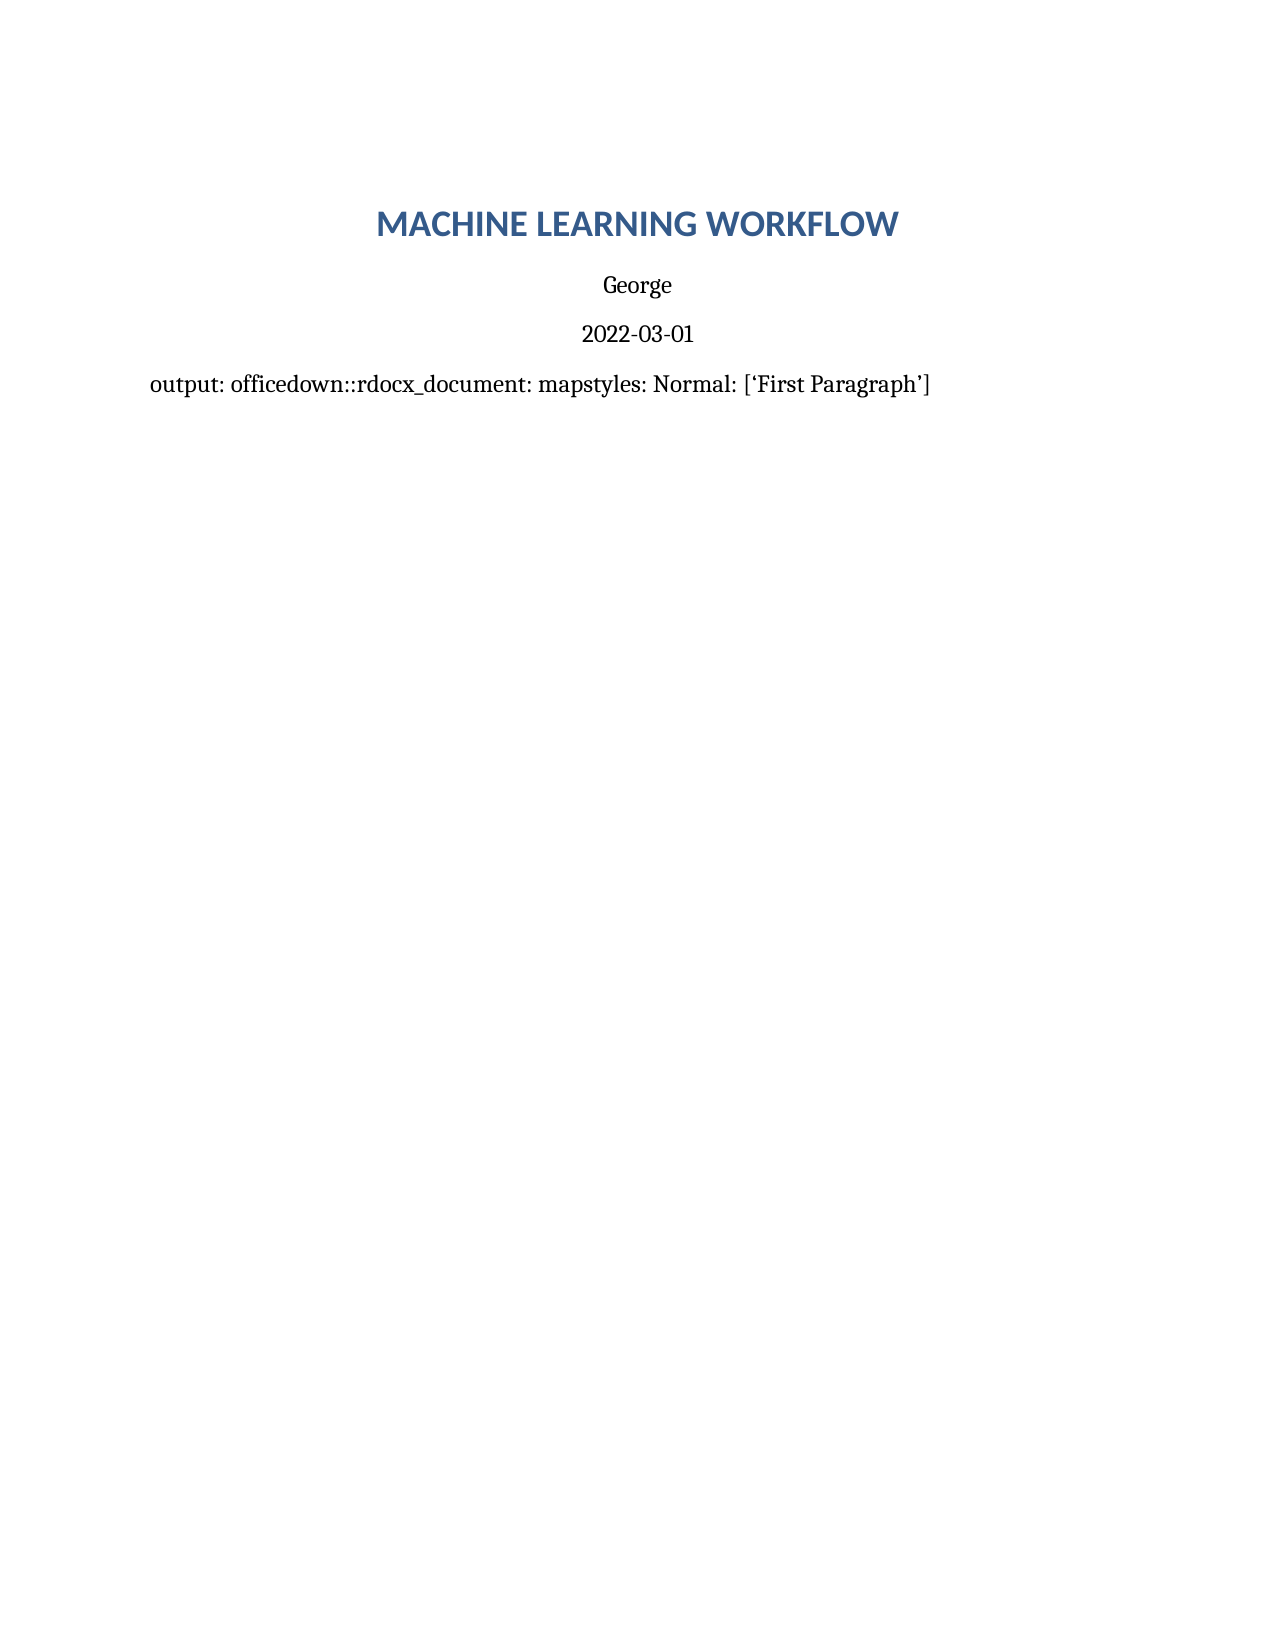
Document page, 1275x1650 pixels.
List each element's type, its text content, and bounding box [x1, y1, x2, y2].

text 2022-03-01 [150, 320, 1125, 349]
text output: officedown::rdocx_document: mapstyles: Normal: [‘First Paragraph’] [150, 370, 1125, 399]
title MACHINE LEARNING WORKFLOW [150, 200, 1125, 246]
text George [150, 271, 1125, 299]
